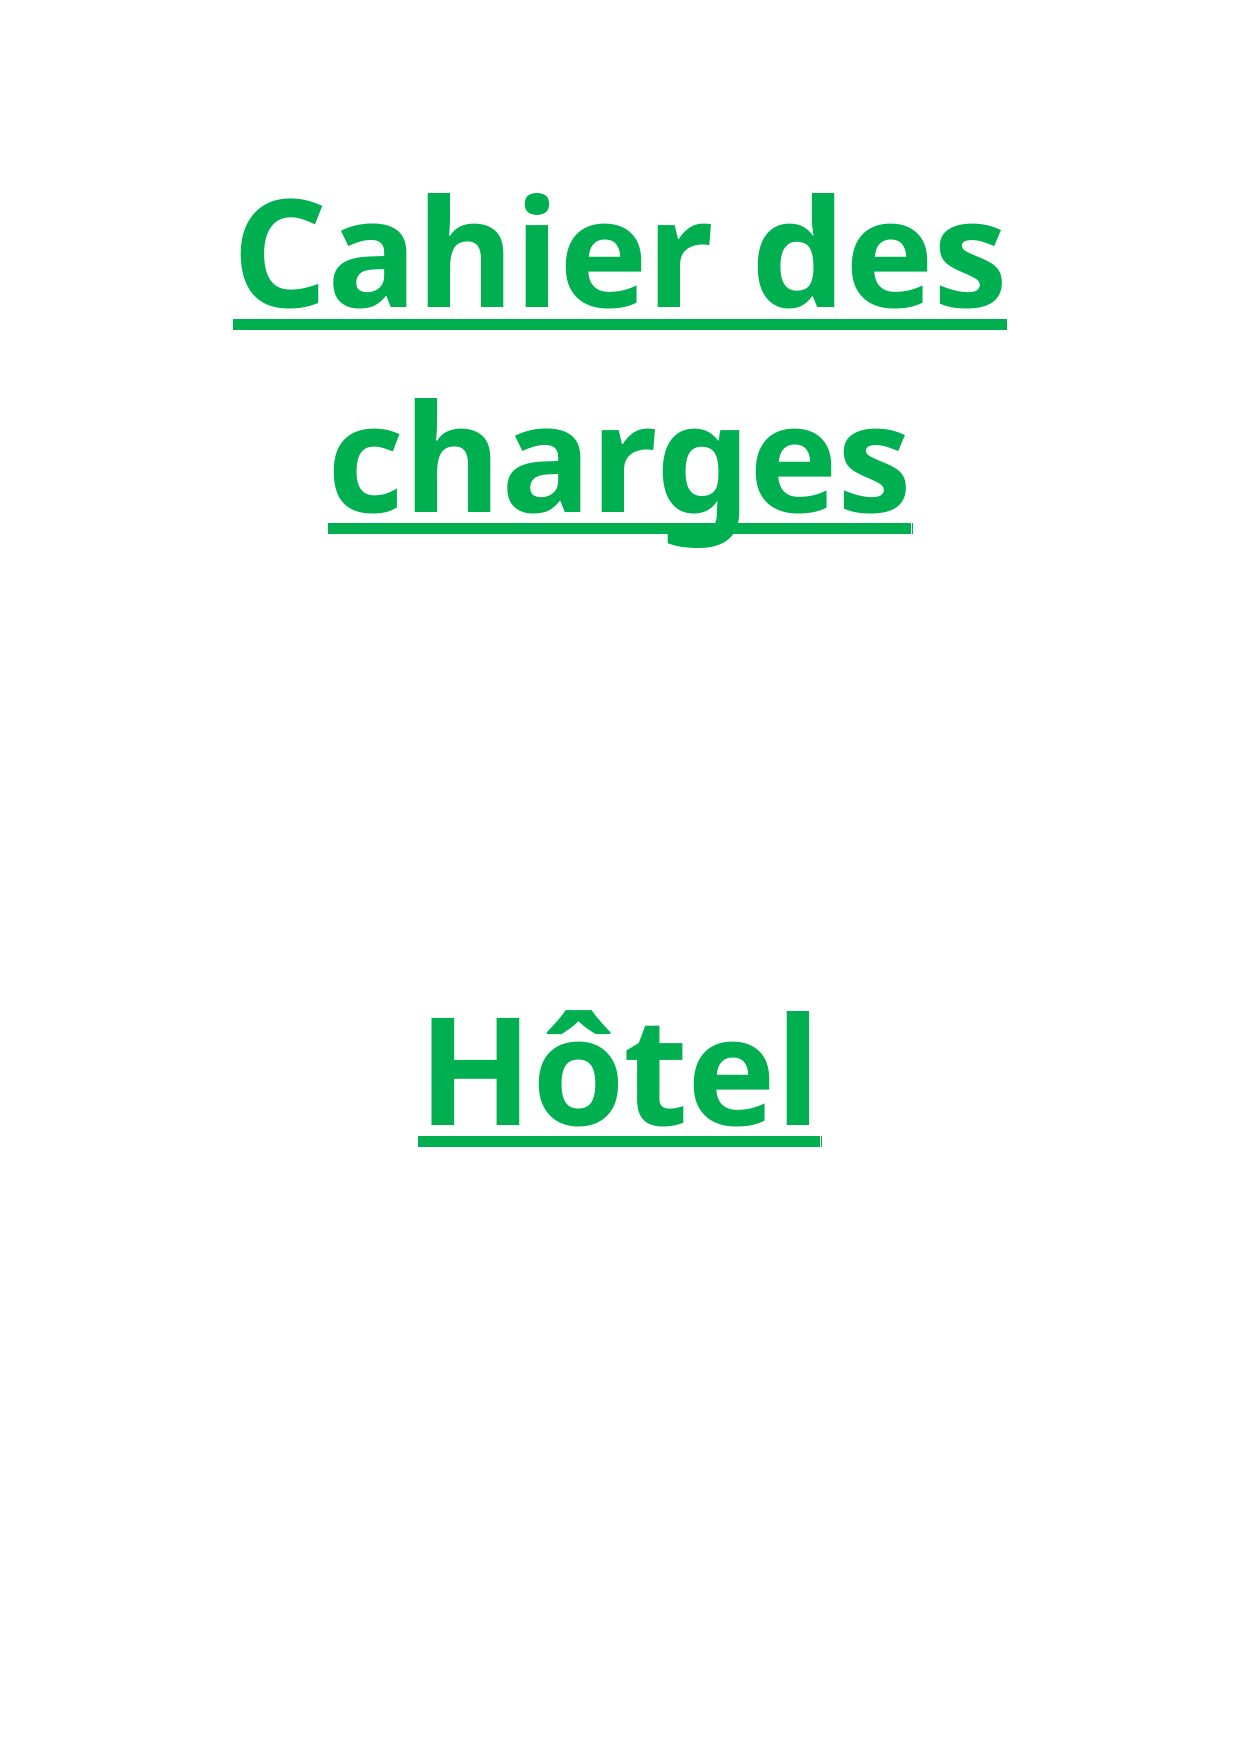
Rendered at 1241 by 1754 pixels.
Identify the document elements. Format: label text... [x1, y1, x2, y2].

title Cahier des charges [148, 148, 1093, 556]
title Hôtel [148, 965, 1093, 1169]
